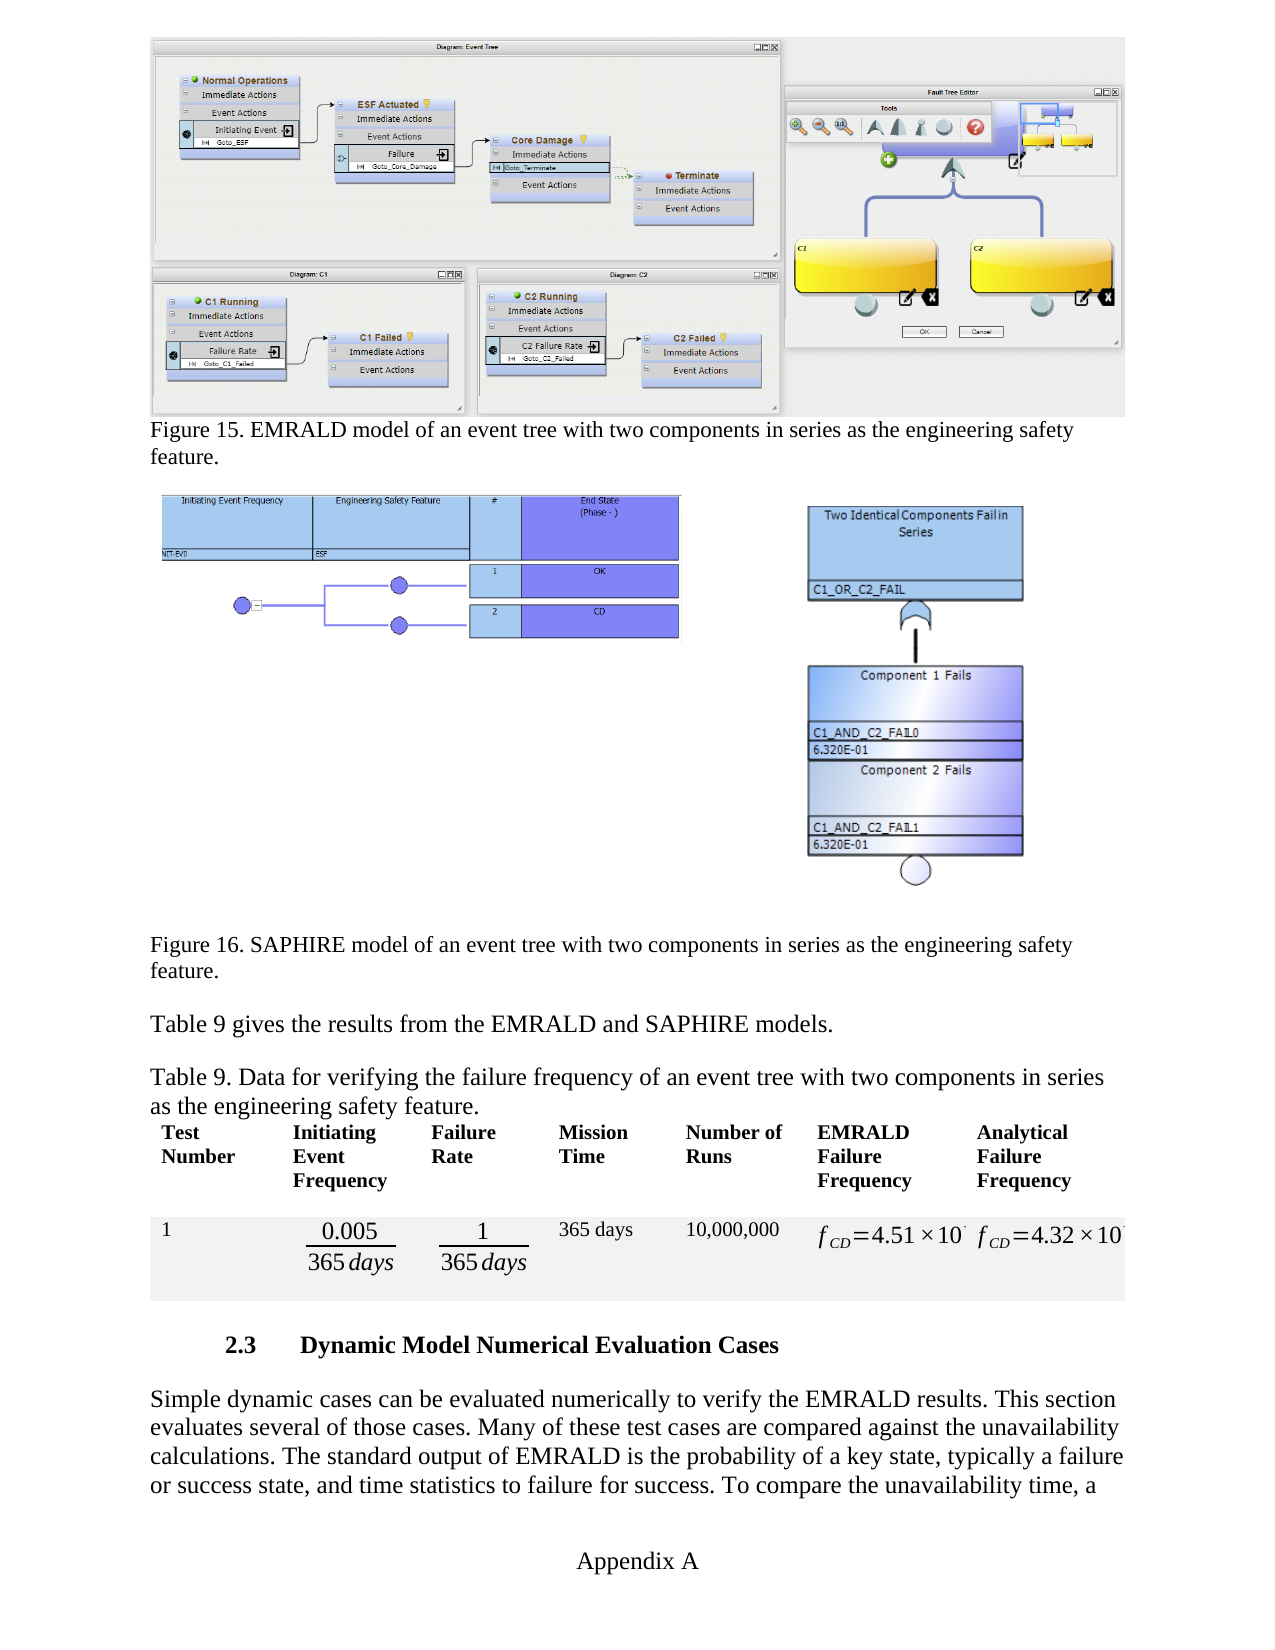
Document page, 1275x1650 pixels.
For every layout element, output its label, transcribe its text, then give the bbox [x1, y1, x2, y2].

picture [150, 37, 1125, 417]
table_header [150, 494, 694, 931]
subtitle Dynamic Model Numerical Evaluation Cases [225, 1330, 1125, 1359]
picture [795, 506, 1024, 894]
table_cell 365 days [547, 1217, 674, 1301]
text Table 9. Data for verifying the failure frequency of an event tree with two components in series as the engineering safety feature. [150, 1062, 1125, 1120]
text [150, 1384, 1125, 1499]
table_cell [965, 1217, 1125, 1301]
picture [161, 494, 682, 644]
table_cell [806, 1217, 965, 1301]
table_header Analytical Failure Frequency [965, 1120, 1125, 1217]
table_header [694, 494, 1125, 931]
table_header EMRALD Failure Frequency [806, 1120, 965, 1217]
table_cell 10,000,000 [674, 1217, 806, 1301]
table_cell [281, 1217, 420, 1301]
table_header Number of Runs [674, 1120, 806, 1217]
table_cell 1 [150, 1217, 281, 1301]
table_header Failure Rate [420, 1120, 547, 1217]
table_header Initiating Event Frequency [281, 1120, 420, 1217]
table_cell [420, 1217, 547, 1301]
table_header Mission Time [547, 1120, 674, 1217]
table_header Test Number [150, 1120, 281, 1217]
text Table 9 gives the results from the EMRALD and SAPHIRE models. [150, 1009, 1125, 1037]
